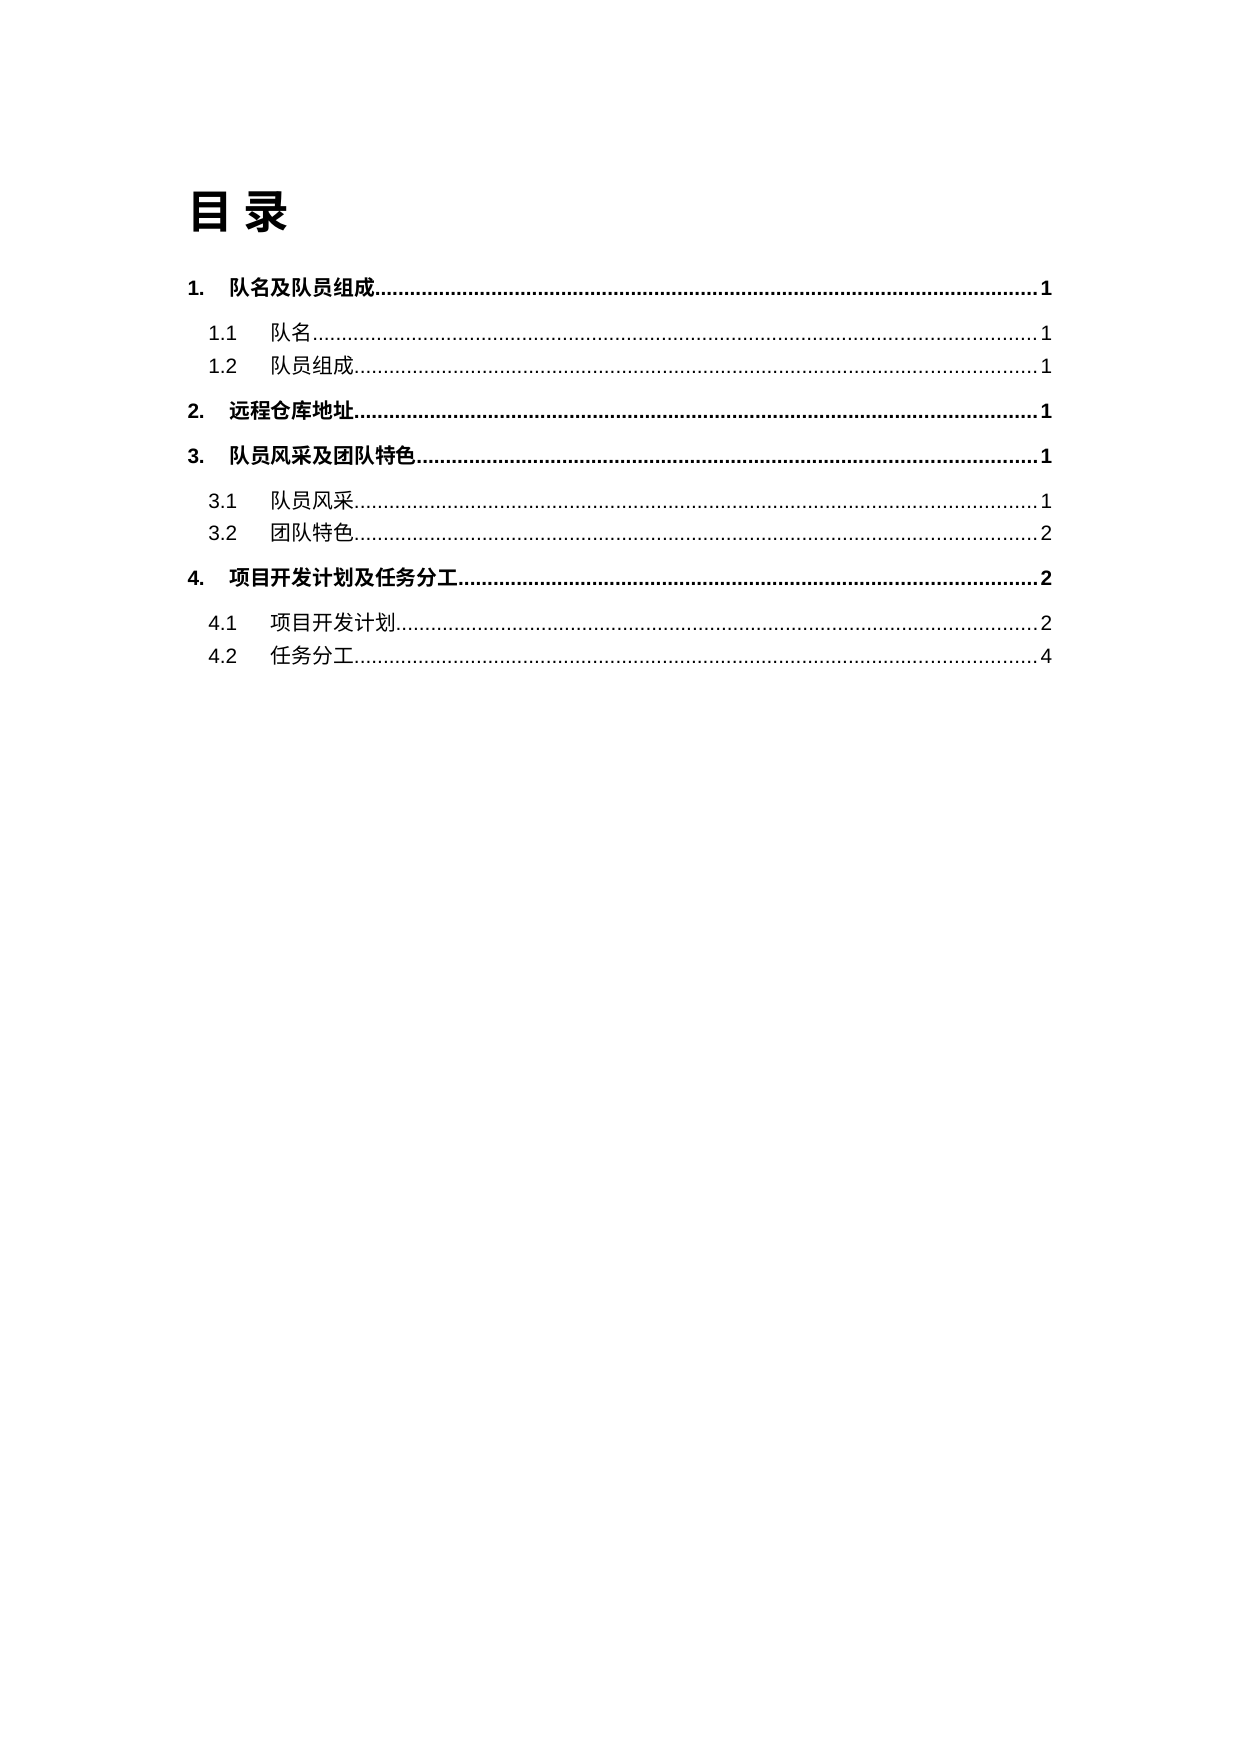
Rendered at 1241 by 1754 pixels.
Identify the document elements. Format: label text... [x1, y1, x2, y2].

text 目 录 [187, 160, 1053, 258]
text 1.1 队名 1 [208, 315, 1053, 348]
text 2. 远程仓库地址 1 [187, 393, 1053, 425]
text 3. 队员风采及团队特色 1 [187, 438, 1053, 470]
text 3.1 队员风采 1 [208, 483, 1053, 515]
text 3.2 团队特色 2 [208, 515, 1053, 548]
text 4.2 任务分工 4 [208, 638, 1053, 670]
text 4. 项目开发计划及任务分工 2 [187, 560, 1053, 593]
text 1. 队名及队员组成 1 [187, 270, 1053, 303]
text 1.2 队员组成 1 [208, 348, 1053, 380]
text 4.1 项目开发计划 2 [208, 605, 1053, 638]
